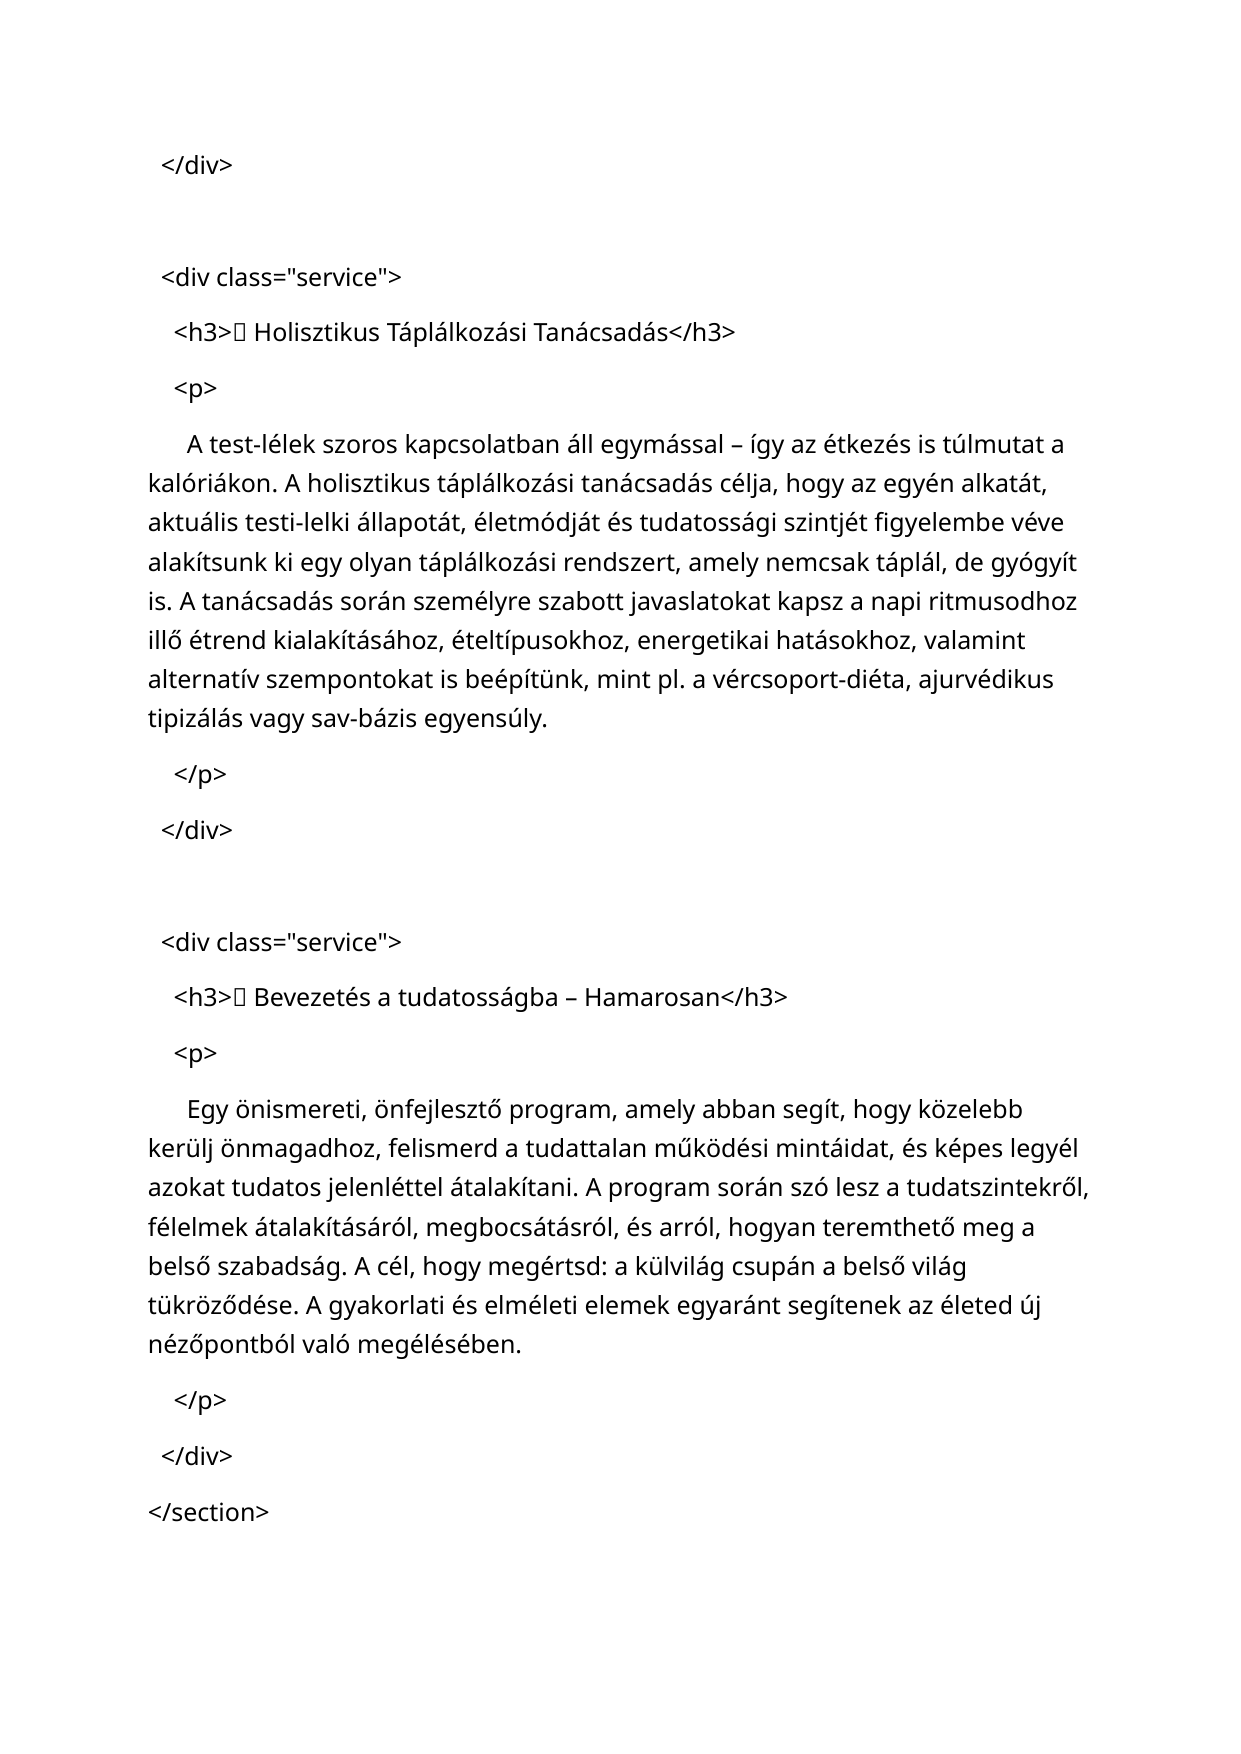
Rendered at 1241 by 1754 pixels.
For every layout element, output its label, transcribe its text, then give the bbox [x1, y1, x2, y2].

text <p> [148, 1036, 1093, 1070]
text <div class="service"> [148, 924, 1093, 958]
text <div class="service"> [148, 259, 1093, 293]
text <h3>🧠 Bevezetés a tudatosságba – Hamarosan</h3> [148, 980, 1093, 1014]
text </div> [148, 148, 1093, 182]
text Egy önismereti, önfejlesztő program, amely abban segít, hogy közelebb kerülj önmagadhoz, felismerd a tudattalan működési mintáidat, és képes legyél azokat tudatos jelenléttel átalakítani. A program során szó lesz a tudatszintekről, félelmek átalakításáról, megbocsátásról, és arról, hogyan teremthető meg a belső szabadság. A cél, hogy megértsd: a külvilág csupán a belső világ tükröződése. A gyakorlati és elméleti elemek egyaránt segítenek az életed új nézőpontból való megélésében. [148, 1092, 1093, 1361]
text <h3>🥗 Holisztikus Táplálkozási Tanácsadás</h3> [148, 315, 1093, 349]
text </p> [148, 757, 1093, 791]
text </div> [148, 813, 1093, 847]
text </div> [148, 1438, 1093, 1472]
text A test-lélek szoros kapcsolatban áll egymással – így az étkezés is túlmutat a kalóriákon. A holisztikus táplálkozási tanácsadás célja, hogy az egyén alkatát, aktuális testi-lelki állapotát, életmódját és tudatossági szintjét figyelembe véve alakítsunk ki egy olyan táplálkozási rendszert, amely nemcsak táplál, de gyógyít is. A tanácsadás során személyre szabott javaslatokat kapsz a napi ritmusodhoz illő étrend kialakításához, ételtípusokhoz, energetikai hatásokhoz, valamint alternatív szempontokat is beépítünk, mint pl. a vércsoport-diéta, ajurvédikus tipizálás vagy sav-bázis egyensúly. [148, 427, 1093, 735]
text </p> [148, 1383, 1093, 1417]
text </section> [148, 1494, 1093, 1528]
text <p> [148, 371, 1093, 405]
